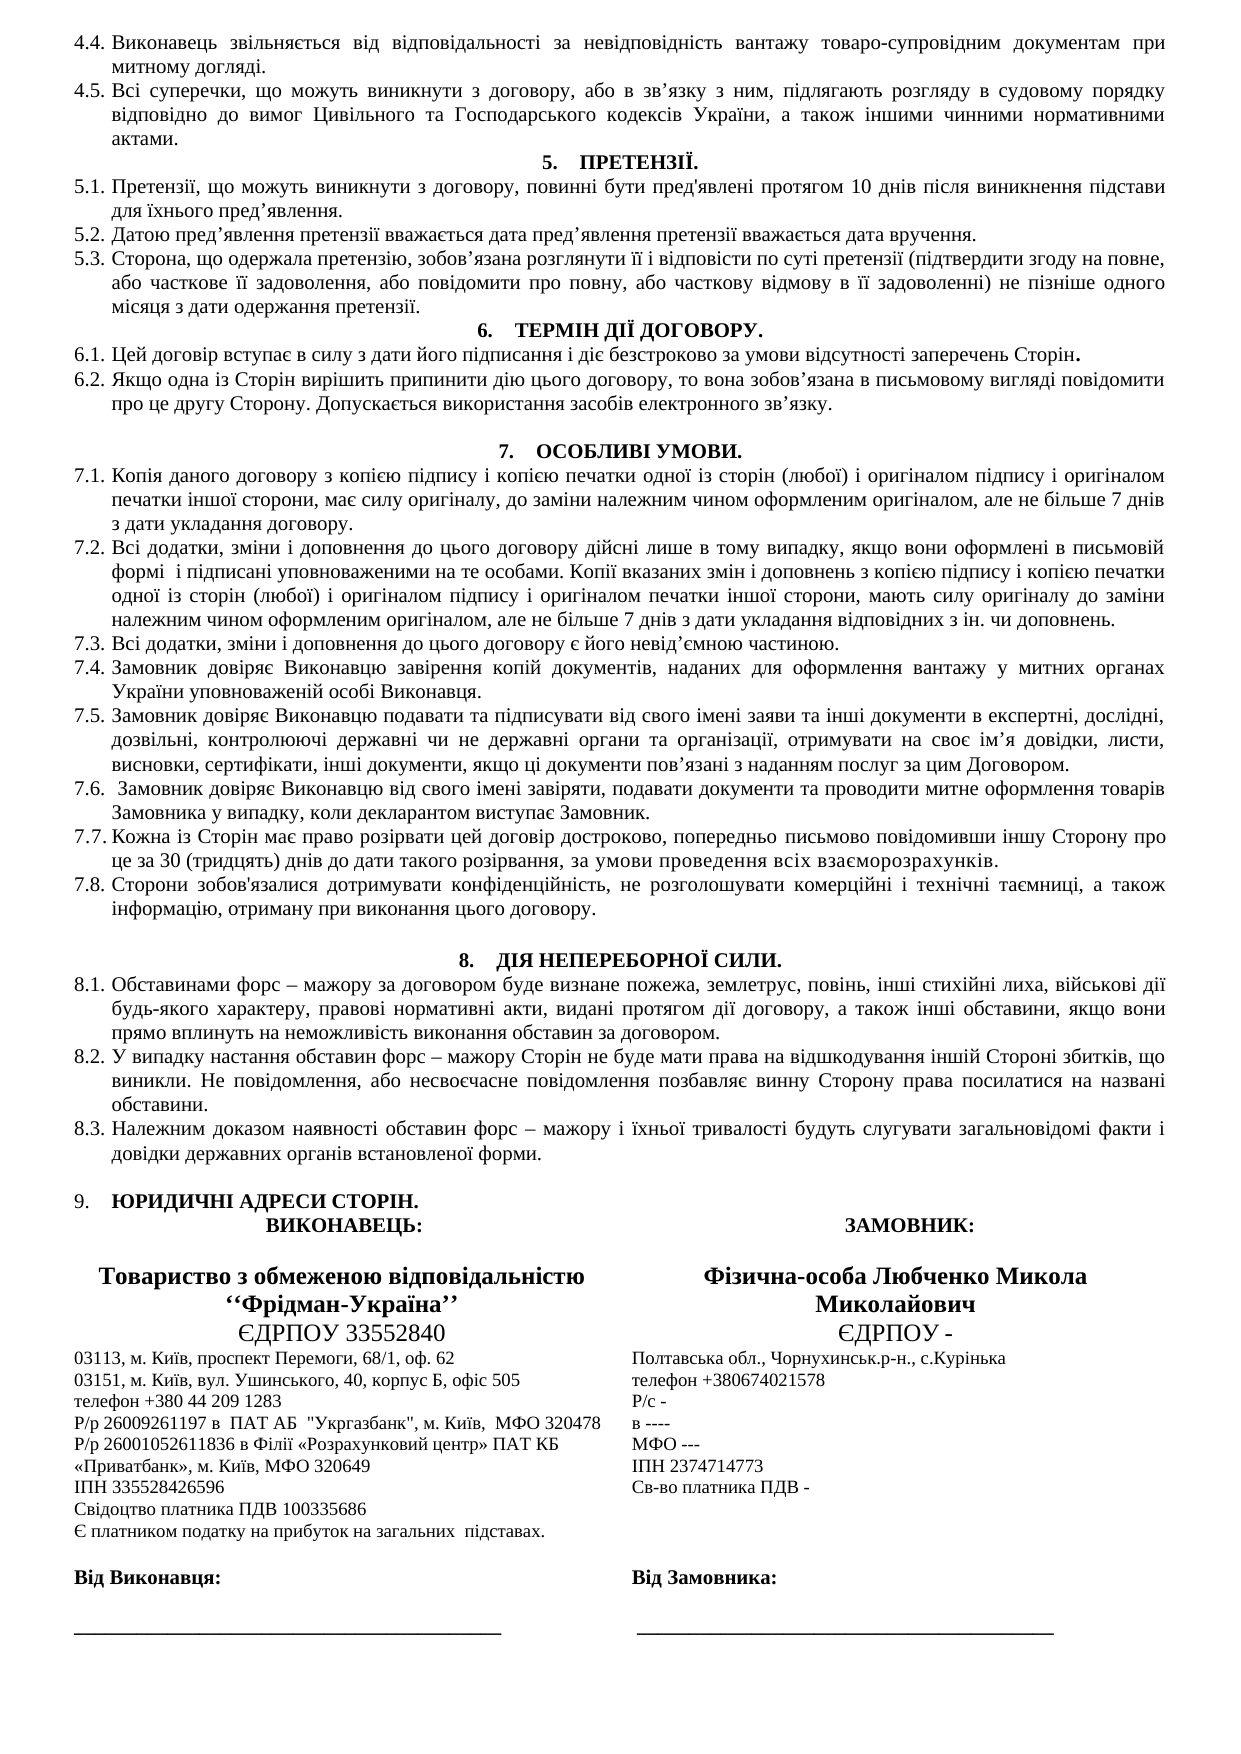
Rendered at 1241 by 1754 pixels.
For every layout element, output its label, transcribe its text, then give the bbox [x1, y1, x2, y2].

list ПРЕТЕНЗІЇ. [74, 150, 1167, 174]
list Датою пред’явлення претензії вважається дата пред’явлення претензії вважається дата вручення. [74, 222, 1167, 246]
table_cell 03113, м. Київ, проспект Перемоги, 68/1, оф. 62 03151, м. Київ, вул. Ушинського, 40, корпус Б, офіс 505 телефон +380 44 209 1283 Р/р 26009261197 в ПАТ АБ "Укргазбанк", м. Київ, МФО 320478 Р/р 26001052611836 в Філії «Розрахунковий центр» ПАТ КБ «Приватбанк», м. Київ, МФО 320649 ІПН 335528426596 Свідоцтво платника ПДВ 100335686 Є платником податку на прибуток на загальних підставах. [63, 1347, 620, 1541]
list Претензії, що можуть виникнути з договору, повинні бути пред'явлені протягом 10 днів після виникнення підстави для їхнього пред’явлення. [74, 174, 1167, 222]
list ДІЯ НЕПЕРЕБОРНОЇ СИЛИ. [74, 948, 1167, 972]
text ВИКОНАВЕЦЬ: ЗАМОВНИК: [74, 1213, 1167, 1237]
list ОСОБЛИВІ УМОВИ. [74, 439, 1167, 463]
list Всі додатки, зміни і доповнення до цього договору є його невід’ємною частиною. [74, 631, 1167, 655]
table_cell Від Виконавця: _________________________________________ [63, 1541, 620, 1637]
table_cell Від Замовника: ________________________________________ [620, 1541, 1170, 1637]
list Сторони зобов'язалися дотримувати конфіденційність, не розголошувати комерційні і технічні таємниці, а також інформацію, отриману при виконання цього договору. [74, 872, 1167, 920]
list Цей договір вступає в силу з дати його підписання і діє безстроково за умови відсутності заперечень Сторін. [74, 342, 1167, 366]
list Обставинами форс – мажору за договором буде визнане пожежа, землетрус, повінь, інші стихійні лиха, військові дії будь-якого характеру, правові нормативні акти, видані протягом дії договору, а також інші обставини, якщо вони прямо вплинуть на неможливість виконання обставин за договором. [74, 972, 1167, 1044]
table_header Товариство з обмеженою відповідальністю ‘‘Фрідман-Україна’’ ЄДРПОУ 33552840 [63, 1261, 620, 1347]
list Всі додатки, зміни і доповнення до цього договору дійсні лише в тому випадку, якщо вони оформлені в письмовій формі і підписані уповноваженими на те особами. Копії вказаних змін і доповнень з копією підпису і копією печатки одної із сторін (любої) і оригіналом підпису і оригіналом печатки іншої сторони, мають силу оригіналу до заміни належним чином оформленим оригіналом, але не більше 7 днів з дати укладання відповідних з ін. чи доповнень. [74, 535, 1167, 631]
list Всі суперечки, що можуть виникнути з договору, або в зв’язку з ним, підлягають розгляду в судовому порядку відповідно до вимог Цивільного та Господарського кодексів України, а також іншими чинними нормативними актами. [74, 78, 1167, 150]
list Замовник довіряє Виконавцю від свого імені завіряти, подавати документи та проводити митне оформлення товарів Замовника у випадку, коли декларантом виступає Замовник. [74, 776, 1167, 824]
list Замовник довіряє Виконавцю завірення копій документів, наданих для оформлення вантажу у митних органах України уповноваженій особі Виконавця. [74, 655, 1167, 703]
list Виконавець звільняється від відповідальності за невідповідність вантажу товаро-супровідним документам при митному догляді. [74, 29, 1167, 78]
list ТЕРМІН ДІЇ ДОГОВОРУ. [74, 318, 1167, 342]
table_header Фізична-особа Любченко Микола Миколайович ЄДРПОУ - [620, 1261, 1170, 1347]
list Сторона, що одержала претензію, зобов’язана розглянути її і відповісти по суті претензії (підтвердити згоду на повне, або часткове її задоволення, або повідомити про повну, або часткову відмову в її задоволенні) не пізніше одного місяця з дати одержання претензії. [74, 246, 1167, 318]
list ЮРИДИЧНІ АДРЕСИ СТОРІН. [74, 1188, 1167, 1213]
list У випадку настання обставин форс – мажору Сторін не буде мати права на відшкодування іншій Стороні збитків, що виникли. Не повідомлення, або несвоєчасне повідомлення позбавляє винну Сторону права посилатися на названі обставини. [74, 1044, 1167, 1116]
list Копія даного договору з копією підпису і копією печатки одної із сторін (любої) і оригіналом підпису і оригіналом печатки іншої сторони, має силу оригіналу, до заміни належним чином оформленим оригіналом, але не більше 7 днів з дати укладання договору. [74, 463, 1167, 535]
list Якщо одна із Сторін вирішить припинити дію цього договору, то вона зобов’язана в письмовому вигляді повідомити про це другу Сторону. Допускається використання засобів електронного зв’язку. [74, 366, 1167, 414]
list Належним доказом наявності обставин форс – мажору і їхньої тривалості будуть слугувати загальновідомі факти і довідки державних органів встановленої форми. [74, 1116, 1167, 1164]
list Кожна із Сторін має право розірвати цей договір достроково, попередньо письмово повідомивши іншу Сторону про це за 30 (тридцять) днів до дати такого розірвання, за умови проведення всіх взаєморозрахунків. [74, 824, 1167, 872]
list Замовник довіряє Виконавцю подавати та підписувати від свого імені заяви та інші документи в експертні, дослідні, дозвільні, контролюючі державні чи не державні органи та організації, отримувати на своє ім’я довідки, листи, висновки, сертифікати, інші документи, якщо ці документи пов’язані з наданням послуг за цим Договором. [74, 703, 1167, 776]
table_cell Полтавська обл., Чорнухинськ.р-н., с.Курінька телефон +380674021578 Р/с - в ---- МФО --- IПН 2374714773 Св-во платника ПДВ - [620, 1347, 1170, 1541]
